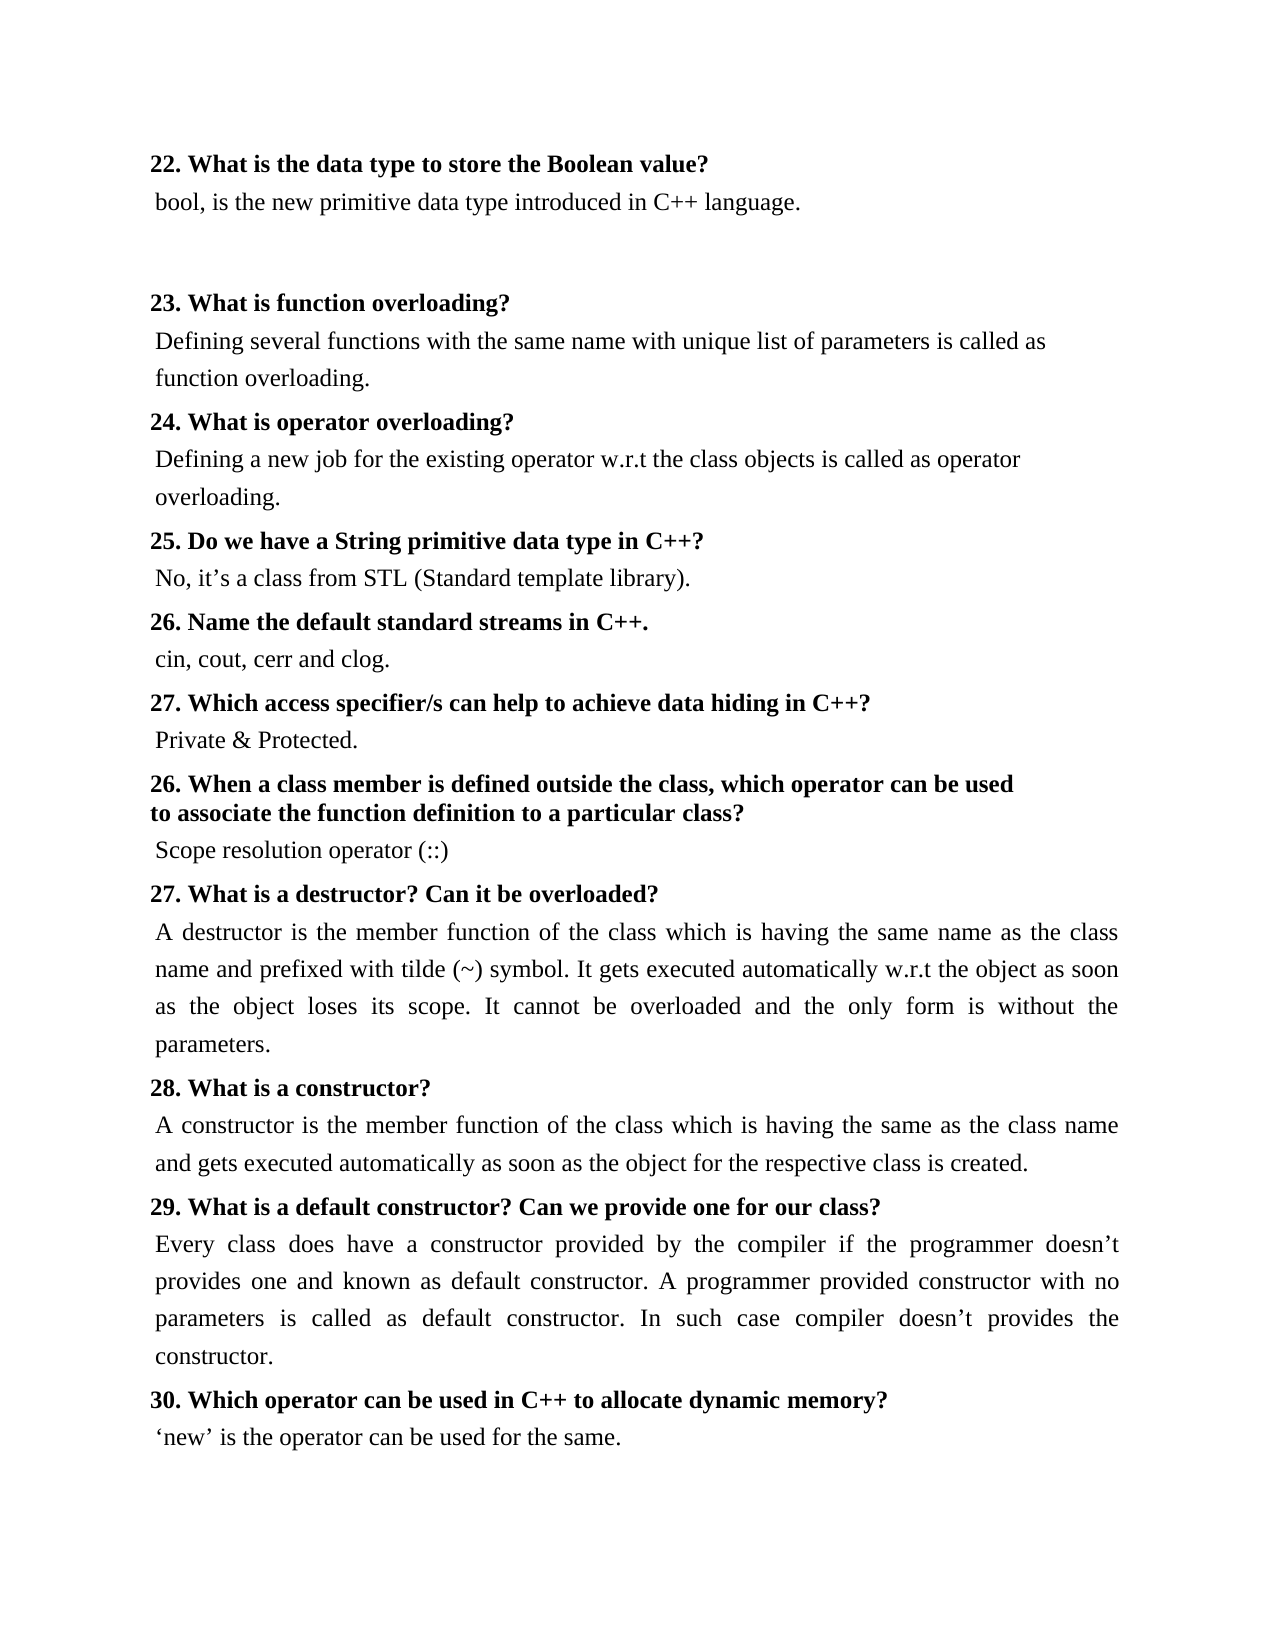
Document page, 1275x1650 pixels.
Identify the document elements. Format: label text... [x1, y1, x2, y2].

subtitle Do we have a String primitive data type in C++? [150, 526, 1192, 554]
text Scope resolution operator (::) [155, 835, 1192, 864]
subtitle What is function overloading? [150, 288, 1192, 317]
text Defining several functions with the same name with unique list of parameters is called as function overloading. [155, 326, 1124, 392]
subtitle Name the default standard streams in C++. [150, 607, 1192, 636]
text cin, cout, cerr and clog. [155, 644, 1192, 673]
text Defining a new job for the existing operator w.r.t the class objects is called as operator overloading. [155, 444, 1124, 510]
subtitle What is operator overloading? [150, 407, 1192, 436]
text A constructor is the member function of the class which is having the same as the class name and gets executed automatically as soon as the object for the respective class is created. [155, 1110, 1120, 1176]
text Private & Protected. [155, 725, 1192, 754]
subtitle What is a constructor? [150, 1073, 1192, 1102]
subtitle Which access specifier/s can help to achieve data hiding in C++? [150, 688, 1192, 717]
subtitle Which operator can be used in C++ to allocate dynamic memory? [150, 1385, 1192, 1414]
text A destructor is the member function of the class which is having the same name as the class name and prefixed with tilde (~) symbol. It gets executed automatically w.r.t the object as soon as the object loses its scope. It cannot be overloaded and the only form is without the parameters. [155, 917, 1120, 1057]
text bool, is the new primitive data type introduced in C++ language. [155, 187, 1192, 215]
text Every class does have a constructor provided by the compiler if the programmer doesn’t provides one and known as default constructor. A programmer provided constructor with no parameters is called as default constructor. In such case compiler doesn’t provides the constructor. [155, 1229, 1120, 1369]
subtitle What is a default constructor? Can we provide one for our class? [150, 1192, 1192, 1220]
text No, it’s a class from STL (Standard template library). [155, 563, 1192, 592]
subtitle What is the data type to store the Boolean value? [150, 149, 1192, 178]
subtitle What is a destructor? Can it be overloaded? [150, 879, 1192, 908]
text ‘new’ is the operator can be used for the same. [155, 1422, 1192, 1451]
subtitle When a class member is defined outside the class, which operator can be used to associate the function definition to a particular class? [150, 769, 1041, 827]
